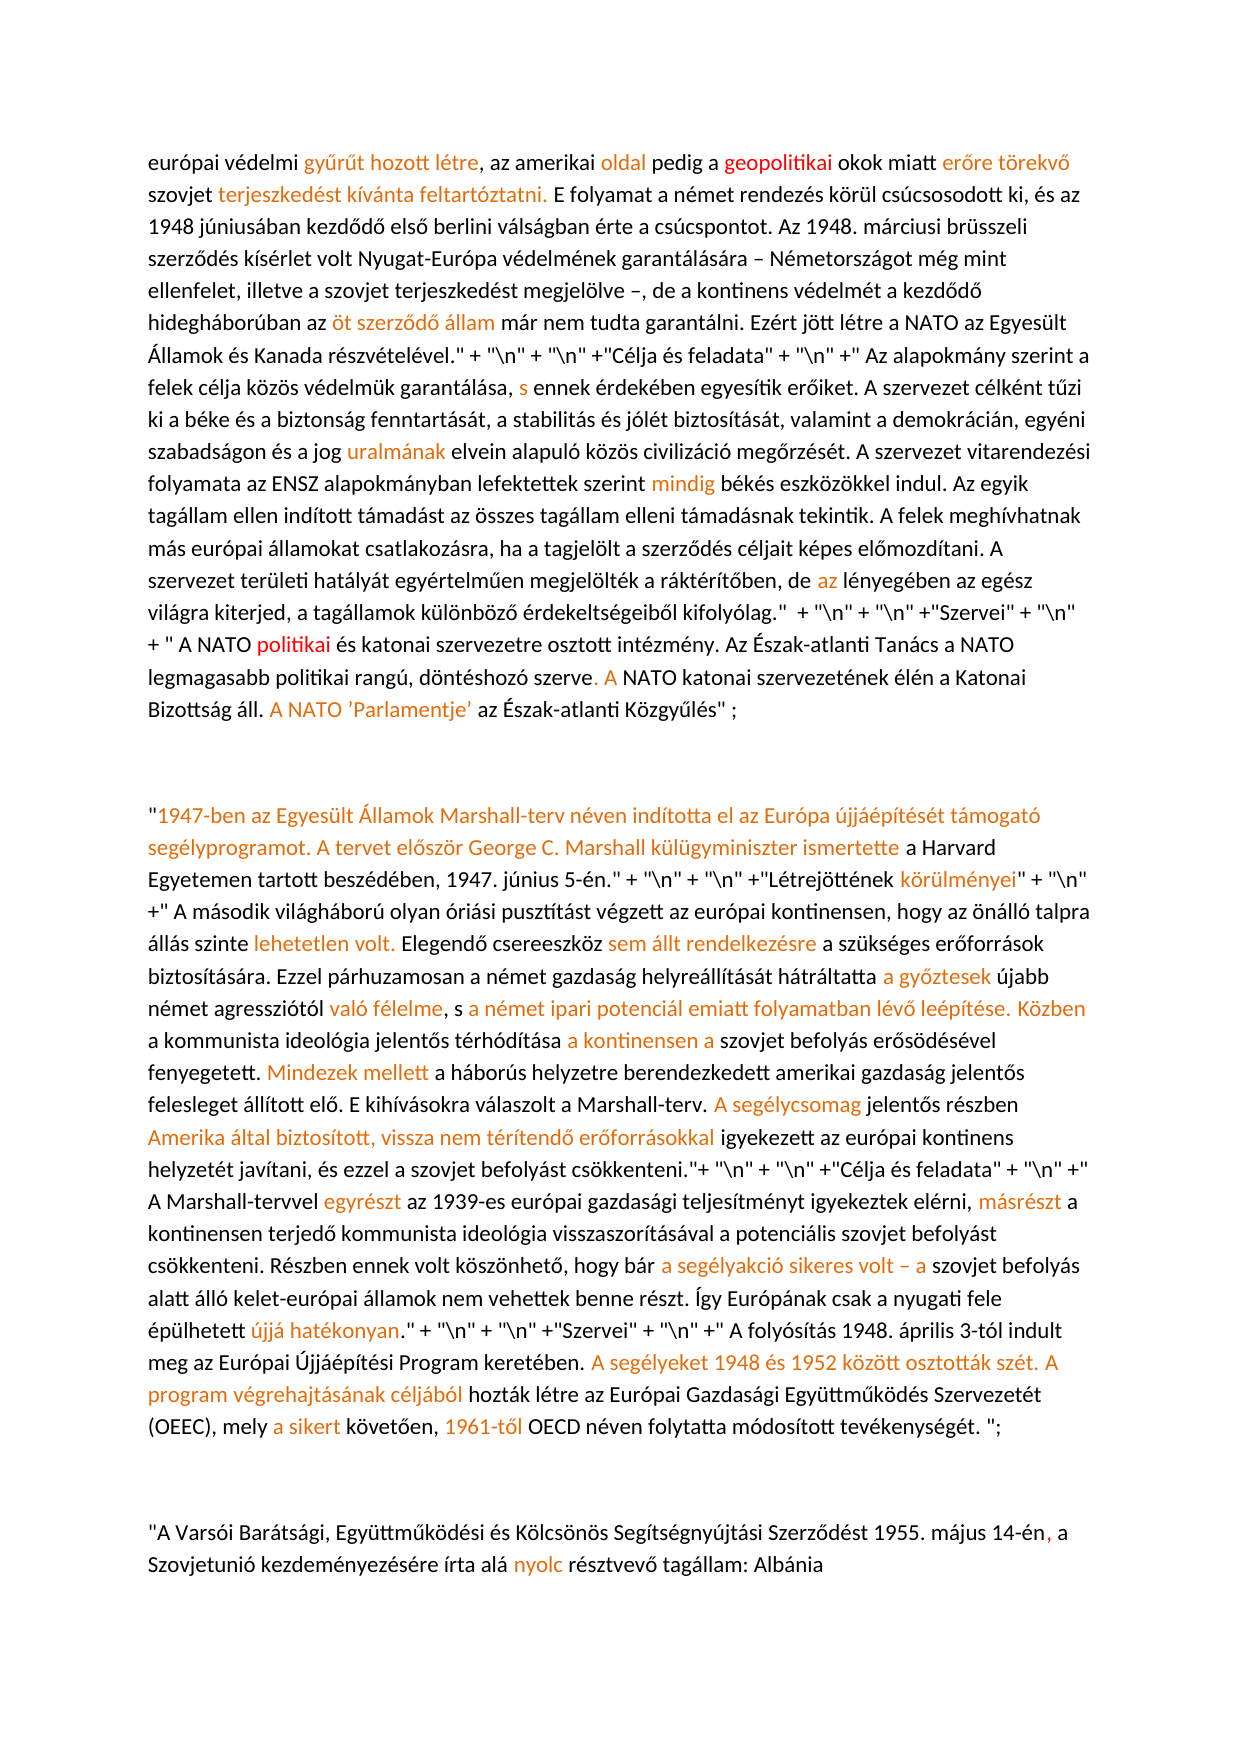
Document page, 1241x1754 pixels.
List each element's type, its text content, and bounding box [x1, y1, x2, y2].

text "1947-ben az Egyesült Államok Marshall-terv néven indította el az Európa újjáépítését támogató segélyprogramot. A tervet először George C. Marshall külügyminiszter ismertette a Harvard Egyetemen tartott beszédében, 1947. június 5-én." + "\n" + "\n" +"Létrejöttének körülményei" + "\n" +" A második világháború olyan óriási pusztítást végzett az európai kontinensen, hogy az önálló talpra állás szinte lehetetlen volt. Elegendő csereeszköz sem állt rendelkezésre a szükséges erőforrások biztosítására. Ezzel párhuzamosan a német gazdaság helyreállítását hátráltatta a győztesek újabb német agressziótól való félelme, s a német ipari potenciál emiatt folyamatban lévő leépítése. Közben a kommunista ideológia jelentős térhódítása a kontinensen a szovjet befolyás erősödésével fenyegetett. Mindezek mellett a háborús helyzetre berendezkedett amerikai gazdaság jelentős felesleget állított elő. E kihívásokra válaszolt a Marshall-terv. A segélycsomag jelentős részben Amerika által biztosított, vissza nem térítendő erőforrásokkal igyekezett az európai kontinens helyzetét javítani, és ezzel a szovjet befolyást csökkenteni."+ "\n" + "\n" +"Célja és feladata" + "\n" +" A Marshall-tervvel egyrészt az 1939-es európai gazdasági teljesítményt igyekeztek elérni, másrészt a kontinensen terjedő kommunista ideológia visszaszorításával a potenciális szovjet befolyást csökkenteni. Részben ennek volt köszönhető, hogy bár a segélyakció sikeres volt – a szovjet befolyás alatt álló kelet-európai államok nem vehettek benne részt. Így Európának csak a nyugati fele épülhetett újjá hatékonyan." + "\n" + "\n" +"Szervei" + "\n" +" A folyósítás 1948. április 3-tól indult meg az Európai Újjáépítési Program keretében. A segélyeket 1948 és 1952 között osztották szét. A program végrehajtásának céljából hozták létre az Európai Gazdasági Együttműködés Szervezetét (OEEC), mely a sikert követően, 1961-től OECD néven folytatta módosított tevékenységét. "; [148, 801, 1093, 1440]
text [148, 148, 1093, 723]
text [148, 1518, 1093, 1579]
